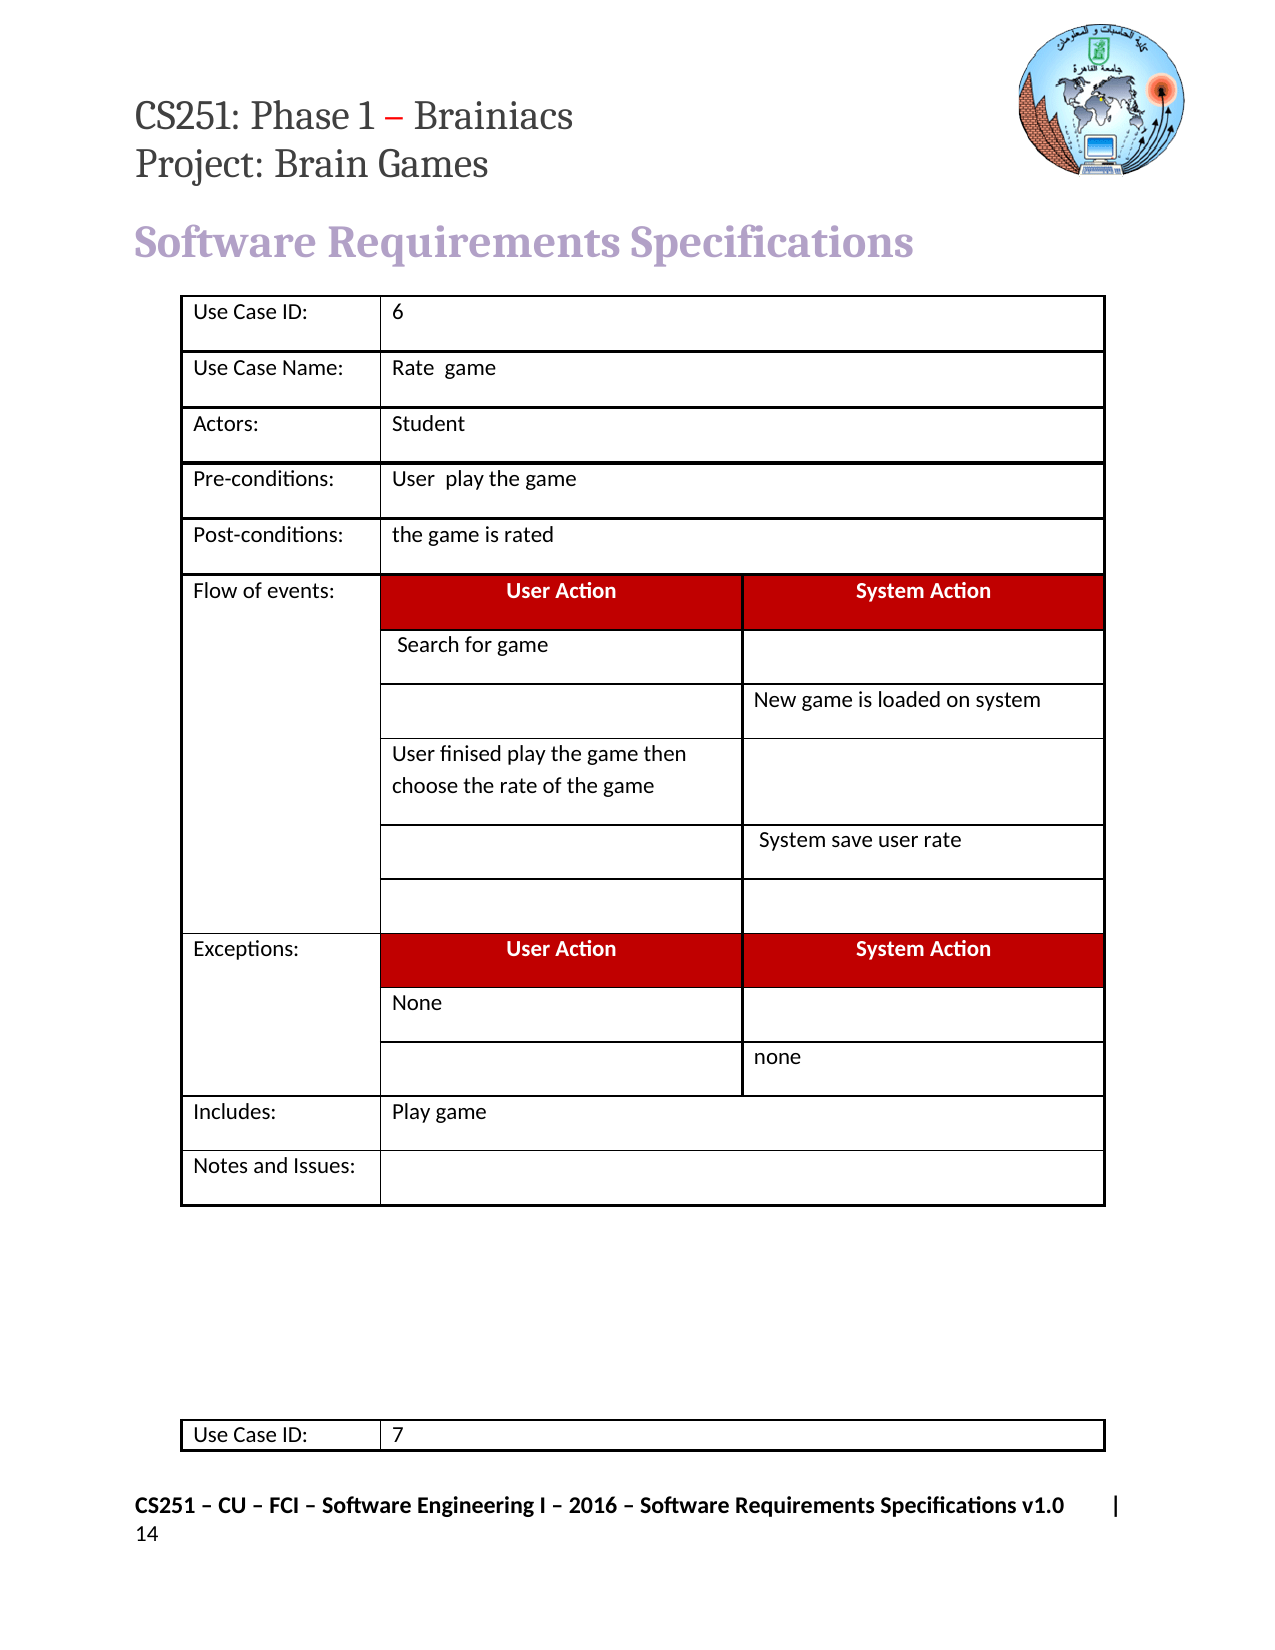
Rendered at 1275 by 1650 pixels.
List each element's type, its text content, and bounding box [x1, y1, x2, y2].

table_cell [381, 685, 741, 737]
picture [1018, 24, 1186, 180]
table_cell [381, 1043, 741, 1095]
table_cell the game is rated [381, 520, 1103, 573]
table_header 6 [381, 297, 1103, 350]
table_cell Includes: [183, 1097, 380, 1149]
table_cell [744, 880, 1103, 932]
table_cell Play game [381, 1097, 1103, 1149]
table_cell Pre-conditions: [183, 465, 380, 517]
table_cell User play the game [381, 465, 1103, 517]
table_cell Student [381, 409, 1103, 461]
table_cell System Action [744, 576, 1103, 629]
table_cell Rate game [381, 353, 1103, 406]
table_cell New game is loaded on system [744, 685, 1103, 737]
table_cell Actors: [183, 409, 380, 461]
table_cell [744, 739, 1103, 824]
table_header Use Case ID: [183, 297, 380, 350]
table_cell Search for game [381, 631, 741, 683]
table_cell System Action [744, 934, 1103, 987]
table_cell [744, 988, 1103, 1041]
table_cell Notes and Issues: [183, 1151, 380, 1204]
table_cell none [744, 1043, 1103, 1095]
table_cell [381, 826, 741, 878]
table_cell [744, 631, 1103, 683]
table_cell User Action [381, 576, 741, 629]
table_cell [381, 880, 741, 932]
table_cell System save user rate [744, 826, 1103, 878]
table_cell [381, 1151, 1103, 1204]
table_cell User Action [381, 934, 741, 987]
table_cell Post-conditions: [183, 520, 380, 573]
table_cell Flow of events: [183, 576, 380, 932]
table_header 7 [381, 1421, 1103, 1448]
table_cell User finised play the game then choose the rate of the game [381, 739, 741, 824]
table_cell Use Case Name: [183, 353, 380, 406]
table_cell None [381, 988, 741, 1041]
table_header Use Case ID: [183, 1421, 380, 1448]
table_cell Exceptions: [183, 934, 380, 1095]
